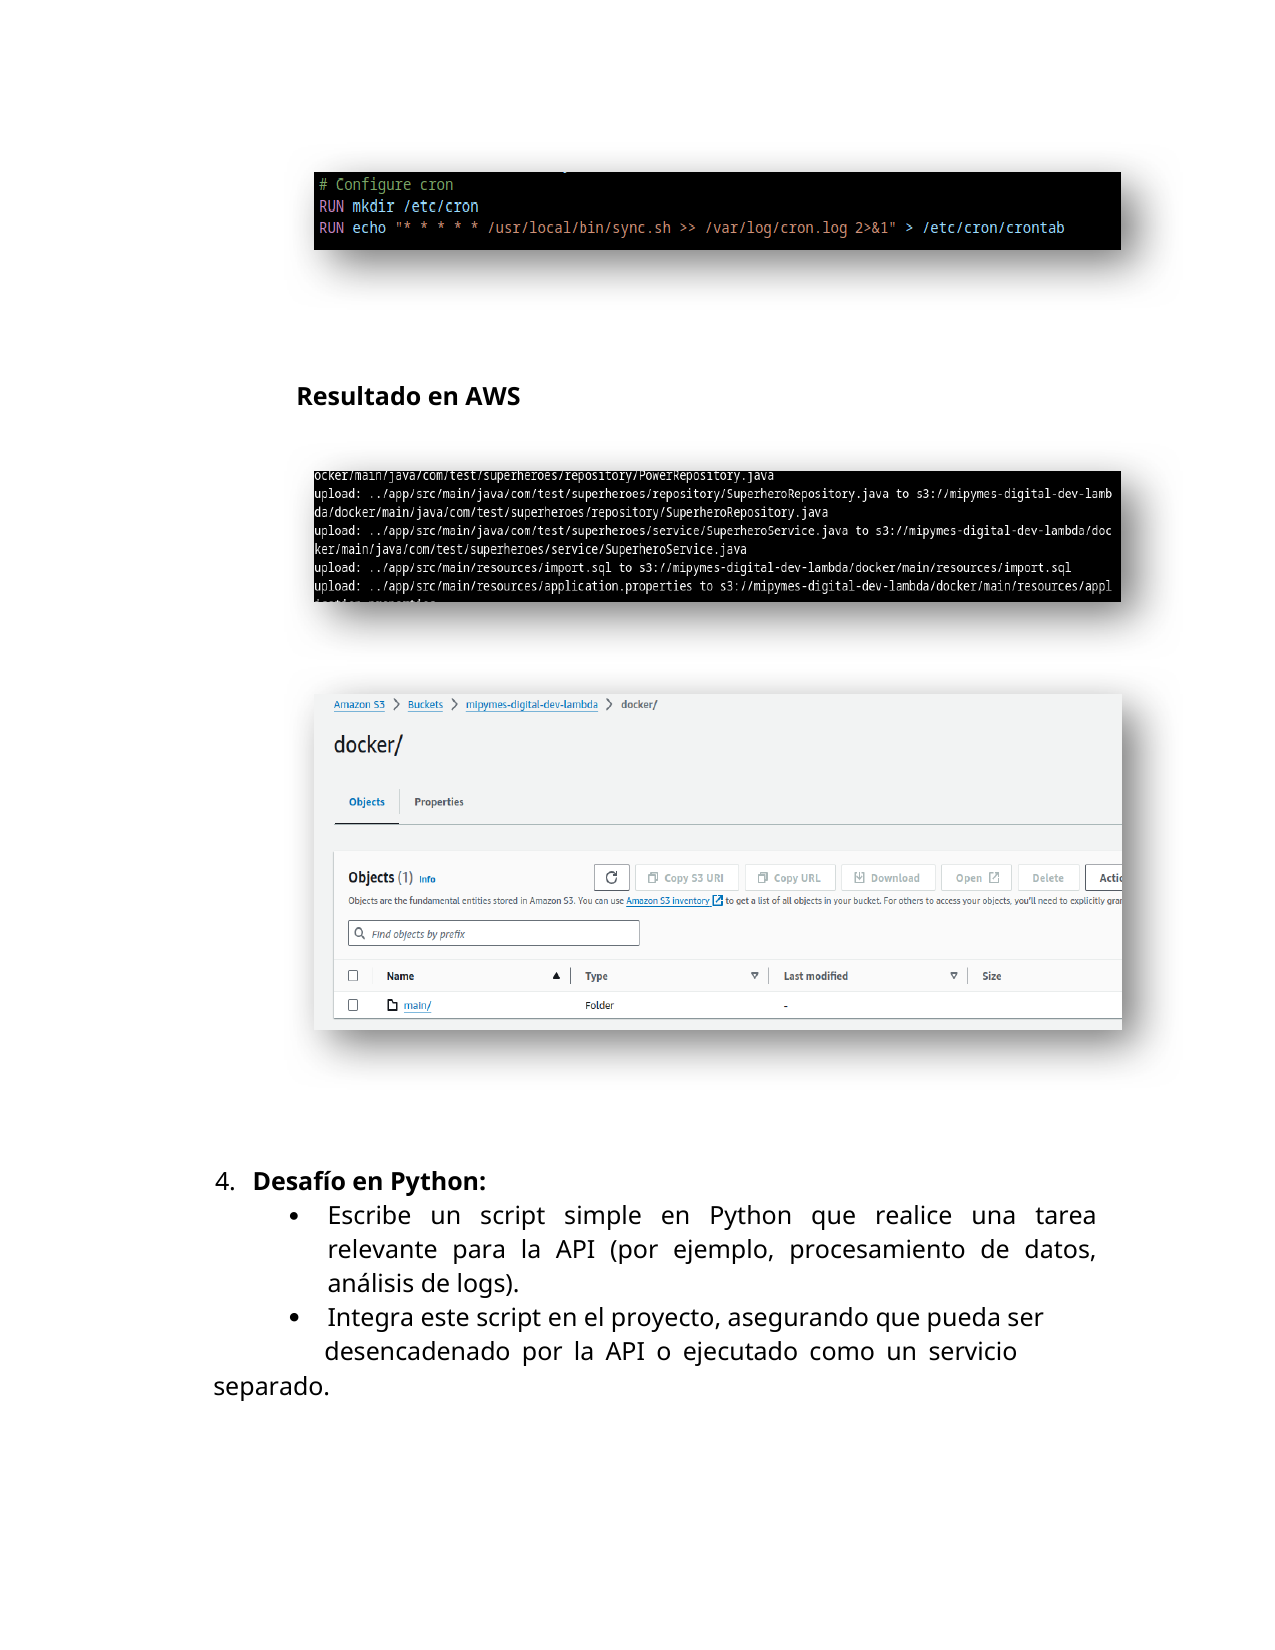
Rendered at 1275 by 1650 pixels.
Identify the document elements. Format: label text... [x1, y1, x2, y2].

picture [314, 471, 1121, 602]
text desencadenado por la API o ejecutado como un servicio separado. [213, 1334, 1018, 1402]
list Desafío en Python: [215, 1164, 1098, 1198]
list Escribe un script simple en Python que realice una tarea relevante para la API (por ejemplo, procesamiento de datos, análisis de logs). [290, 1198, 1098, 1300]
text Resultado en AWS [290, 378, 1068, 412]
picture [314, 172, 1121, 250]
list Integra este script en el proyecto, asegurando que pueda ser [290, 1300, 1098, 1334]
picture [314, 694, 1122, 1030]
